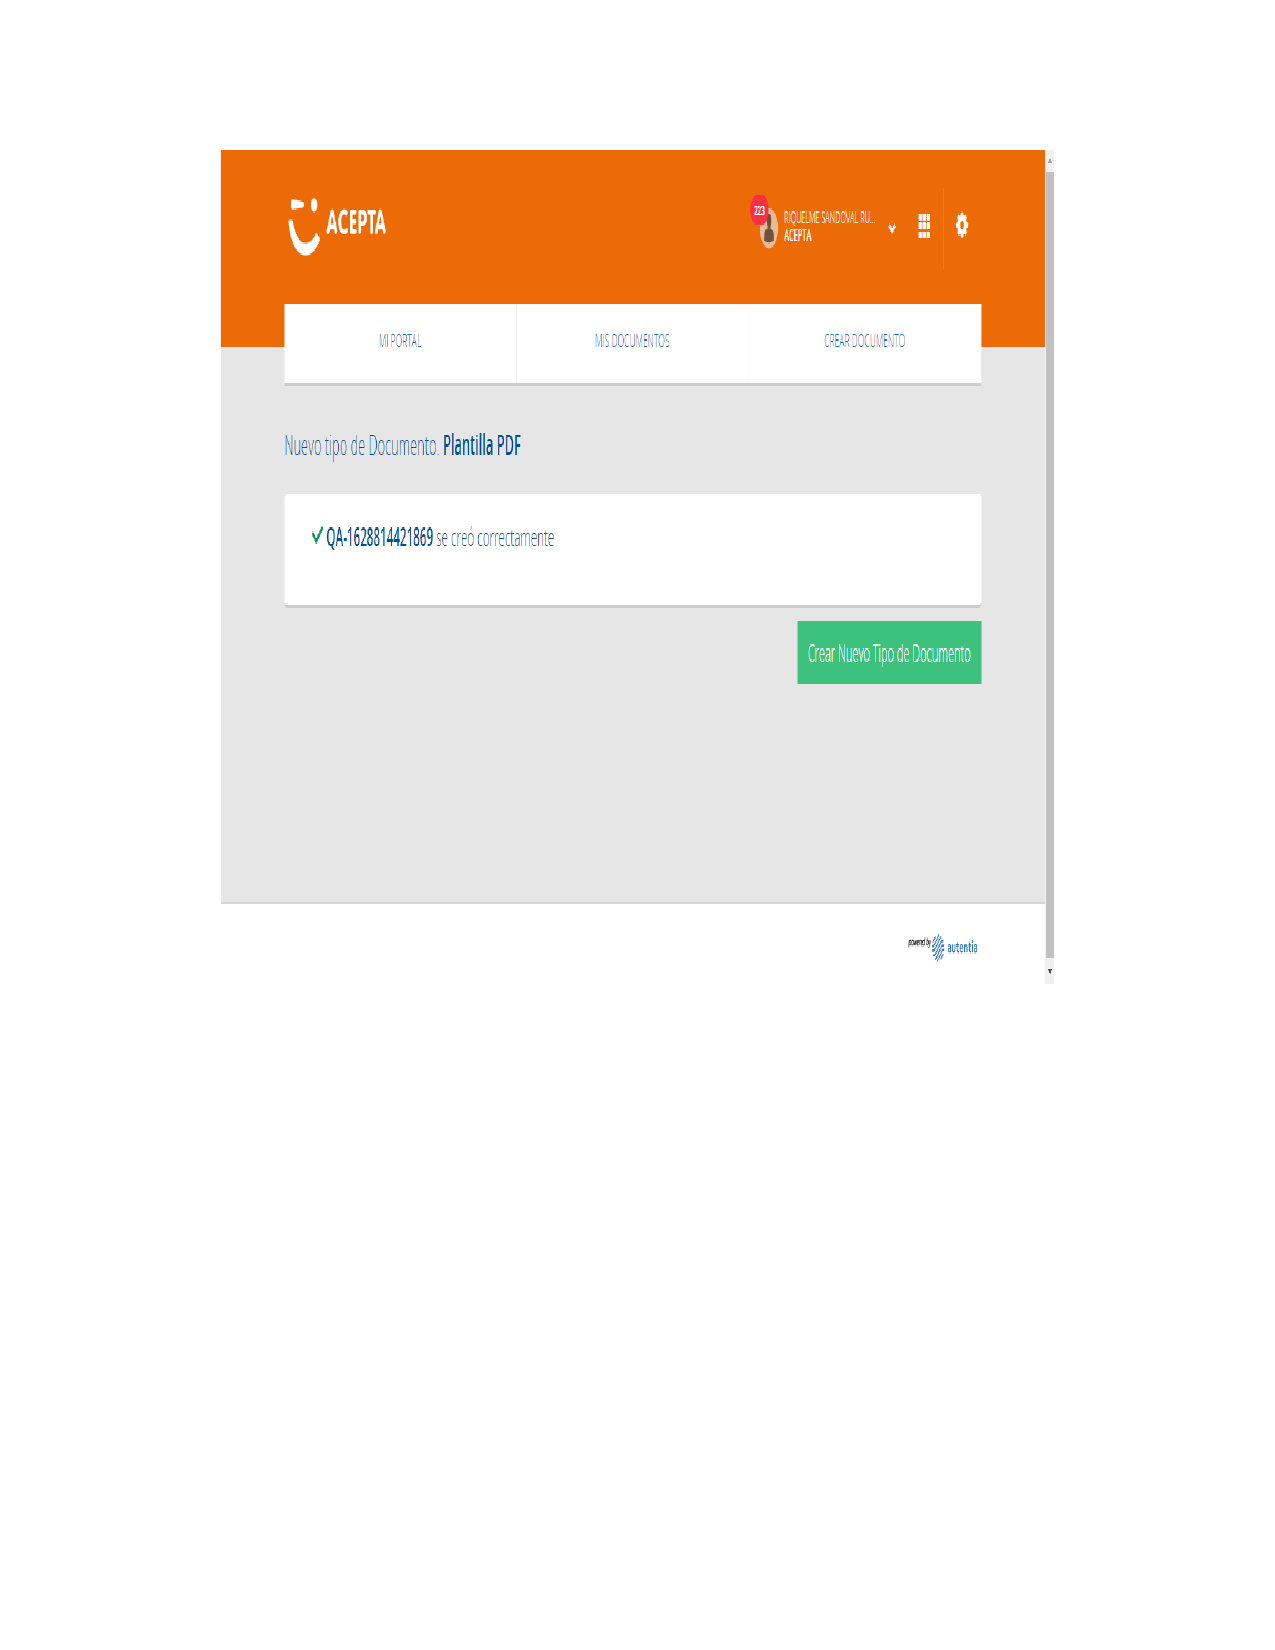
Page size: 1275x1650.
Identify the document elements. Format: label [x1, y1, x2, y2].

picture [220, 184, 1055, 1018]
